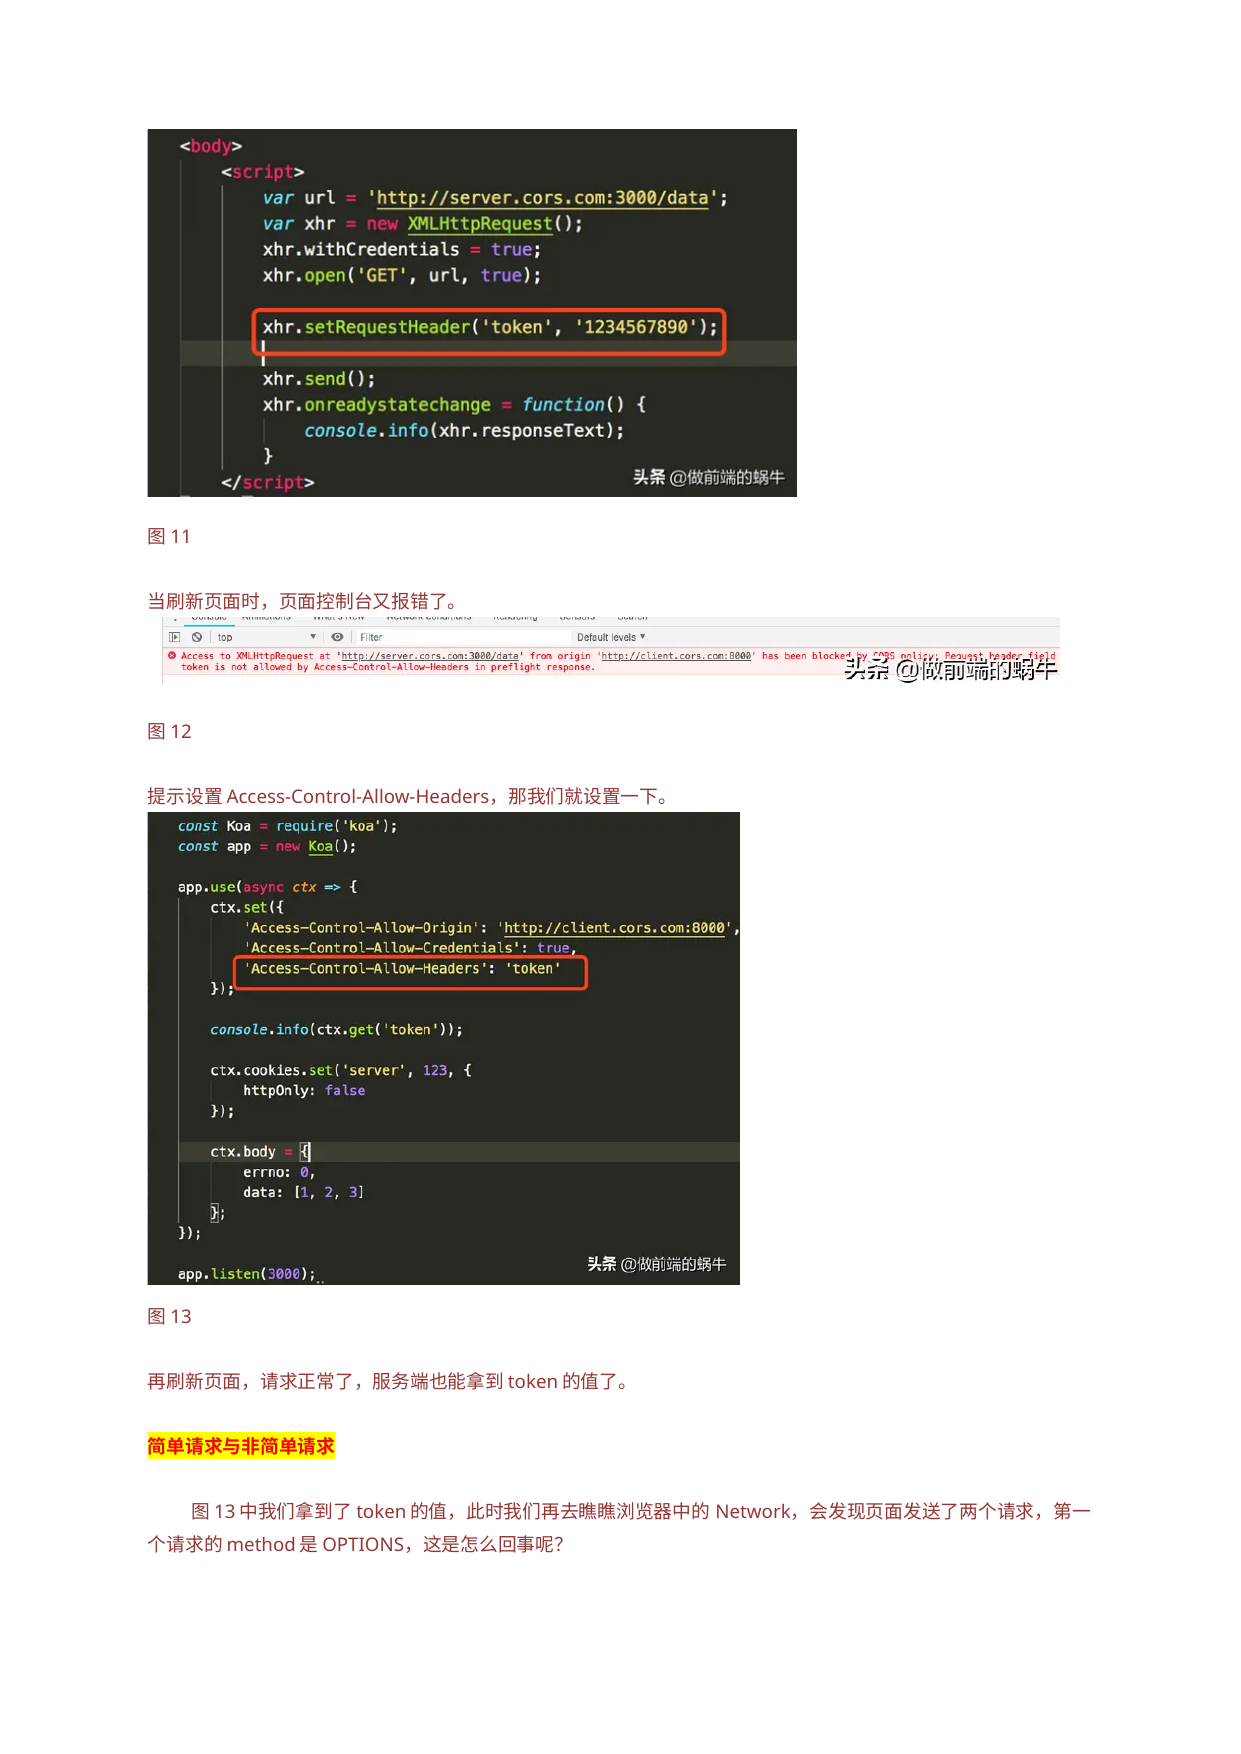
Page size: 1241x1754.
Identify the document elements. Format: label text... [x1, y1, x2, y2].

text 图12 [148, 714, 1092, 747]
text 简单请求与非简单请求 [148, 1429, 1092, 1462]
text 再刷新页面，请求正常了，服务端也能拿到token的值了。 [148, 1364, 1092, 1397]
picture [147, 129, 797, 497]
text 图13 [148, 1299, 1092, 1332]
picture [147, 812, 740, 1285]
text 图13中我们拿到了token的值，此时我们再去瞧瞧浏览器中的Network，会发现页面发送了两个请求，第一个请求的method是OPTIONS，这是怎么回事呢？ [148, 1494, 1092, 1559]
text 当刷新页面时，页面控制台又报错了。 [148, 584, 1092, 617]
text 提示设置Access-Control-Allow-Headers，那我们就设置一下。 [148, 779, 1092, 812]
picture [147, 617, 1060, 684]
text 图11 [148, 519, 1092, 552]
